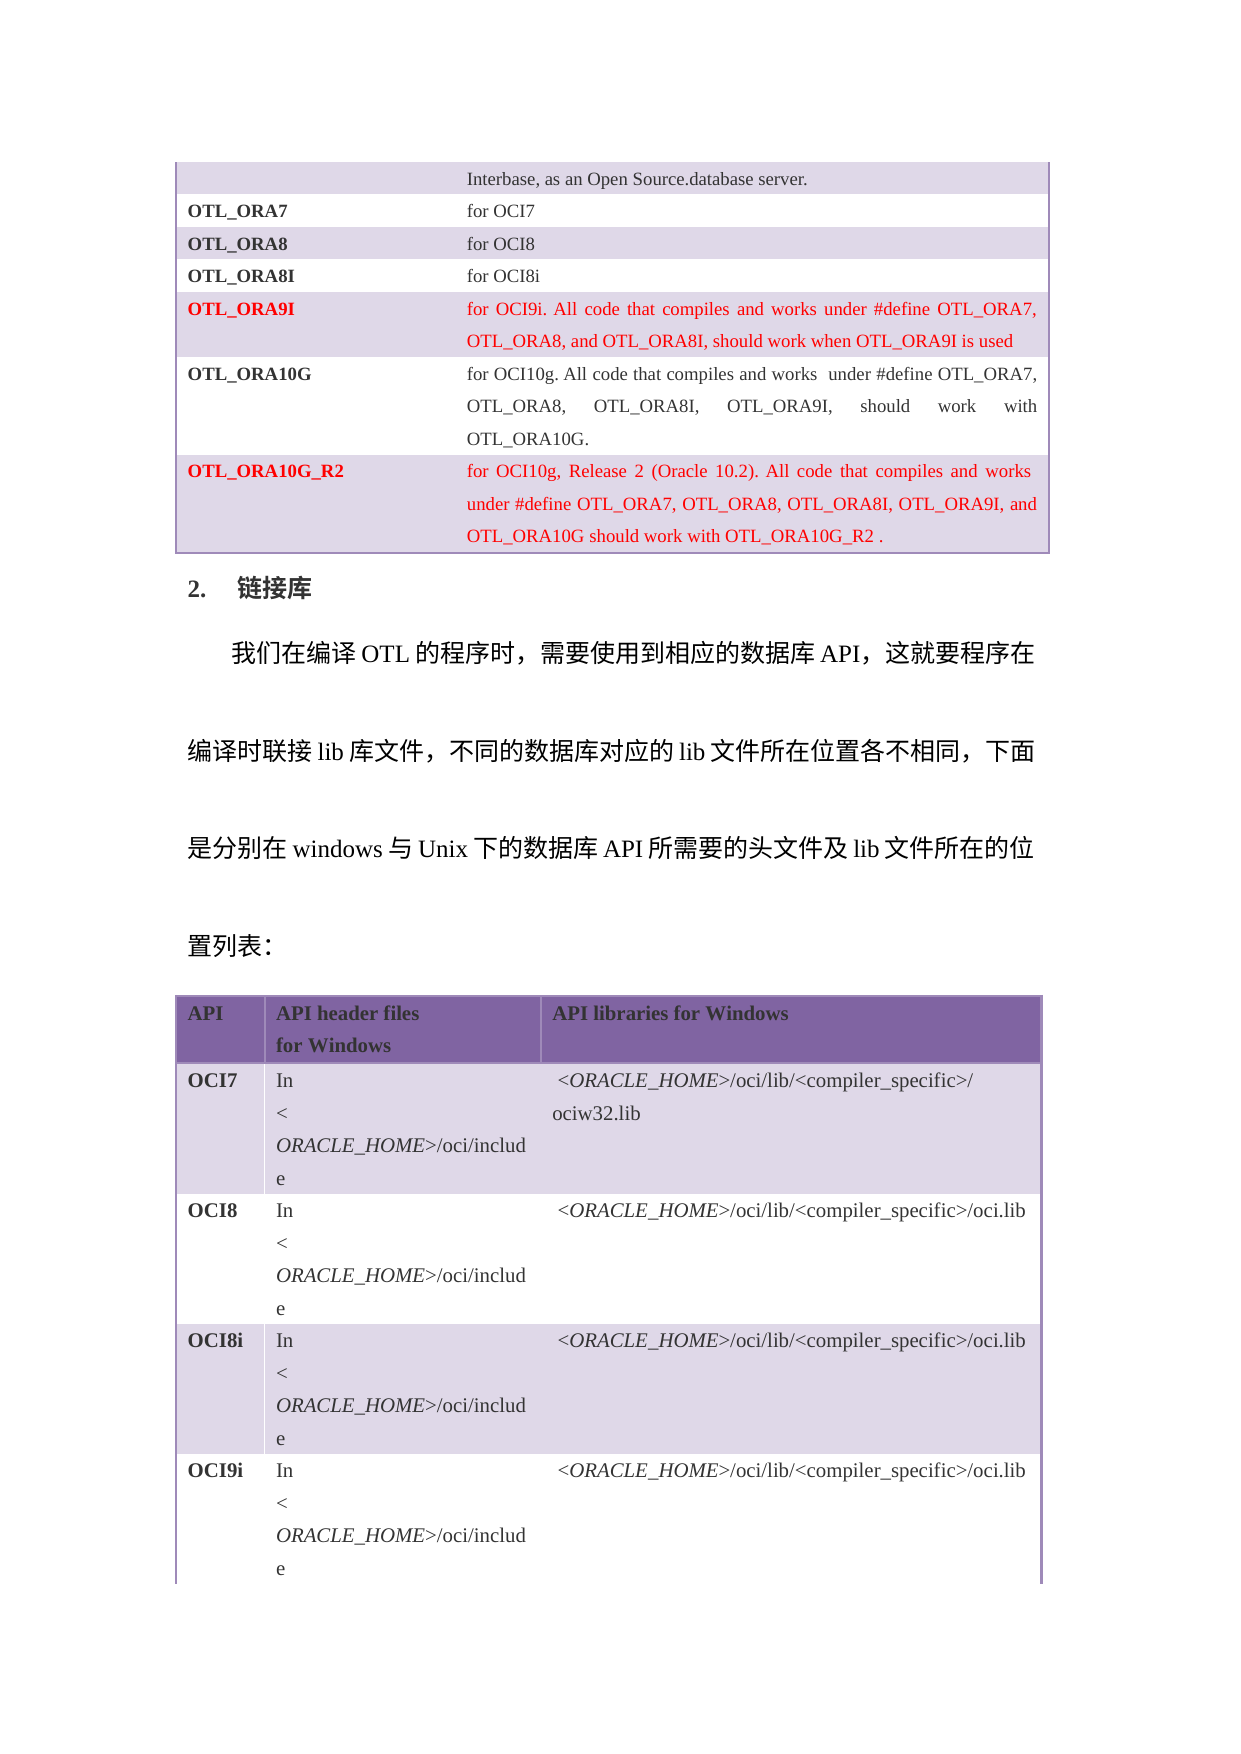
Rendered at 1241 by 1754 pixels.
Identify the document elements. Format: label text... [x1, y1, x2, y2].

table_cell for OCI7 [455, 195, 1048, 227]
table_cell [455, 162, 1048, 194]
table_cell for OCI8 [455, 227, 1048, 259]
table_cell for OCI10g, Release 2 (Oracle 10.2). All code that compiles and works under #define OTL_ORA7, OTL_ORA8, OTL_ORA8I, OTL_ORA9I, and OTL_ORA10G should work with OTL_ORA10G_R2 . [455, 455, 1048, 552]
table_cell <ORACLE_HOME>/oci/lib/<compiler_specific>/ociw32.lib [541, 1064, 1040, 1194]
table_cell OTL_ORA7 [177, 195, 455, 227]
table_cell OTL_ORA10G_R2 [177, 455, 455, 552]
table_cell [265, 1454, 541, 1584]
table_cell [541, 1324, 1040, 1454]
table_cell OTL_ORA8 [177, 227, 455, 259]
table_cell OCI7 [177, 1064, 264, 1194]
table_cell In <ORACLE_HOME>/oci/include [265, 1194, 541, 1324]
list 链接库 [187, 554, 1053, 619]
table_cell OTL_ODBC_XTG_IBASE6 [177, 162, 455, 194]
table_cell for OCI10g. All code that compiles and works under #define OTL_ORA7, OTL_ORA8, OTL_ORA8I, OTL_ORA9I, should work with OTL_ORA10G. [455, 357, 1048, 454]
table_cell OCI8 [177, 1194, 264, 1324]
text 我们在编译OTL的程序时，需要使用到相应的数据库API，这就要程序在编译时联接lib库文件，不同的数据库对应的lib文件所在位置各不相同，下面是分别在windows与Unix下的数据库API所需要的头文件及lib文件所在的位置列表： [187, 619, 1053, 977]
table_cell OCI8i [177, 1324, 264, 1454]
table_cell In <ORACLE_HOME>/oci/include [265, 1324, 541, 1454]
table_header API header files for Windows [266, 997, 540, 1062]
table_header API libraries for Windows [542, 997, 1040, 1062]
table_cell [541, 1454, 1040, 1584]
table_cell for OCI8i [455, 260, 1048, 292]
table_cell In <ORACLE_HOME>/oci/include [265, 1064, 541, 1194]
table_cell OCI9i [177, 1454, 264, 1584]
table_cell OTL_ORA9I [177, 292, 455, 357]
table_cell OTL_ORA8I [177, 260, 455, 292]
table_cell OTL_ORA10G [177, 357, 455, 454]
table_header API [177, 997, 264, 1062]
table_cell <ORACLE_HOME>/oci/lib/<compiler_specific>/oci.lib [541, 1194, 1040, 1324]
table_cell for OCI9i. All code that compiles and works under #define OTL_ORA7, OTL_ORA8, and OTL_ORA8I, should work when OTL_ORA9I is used [455, 292, 1048, 357]
